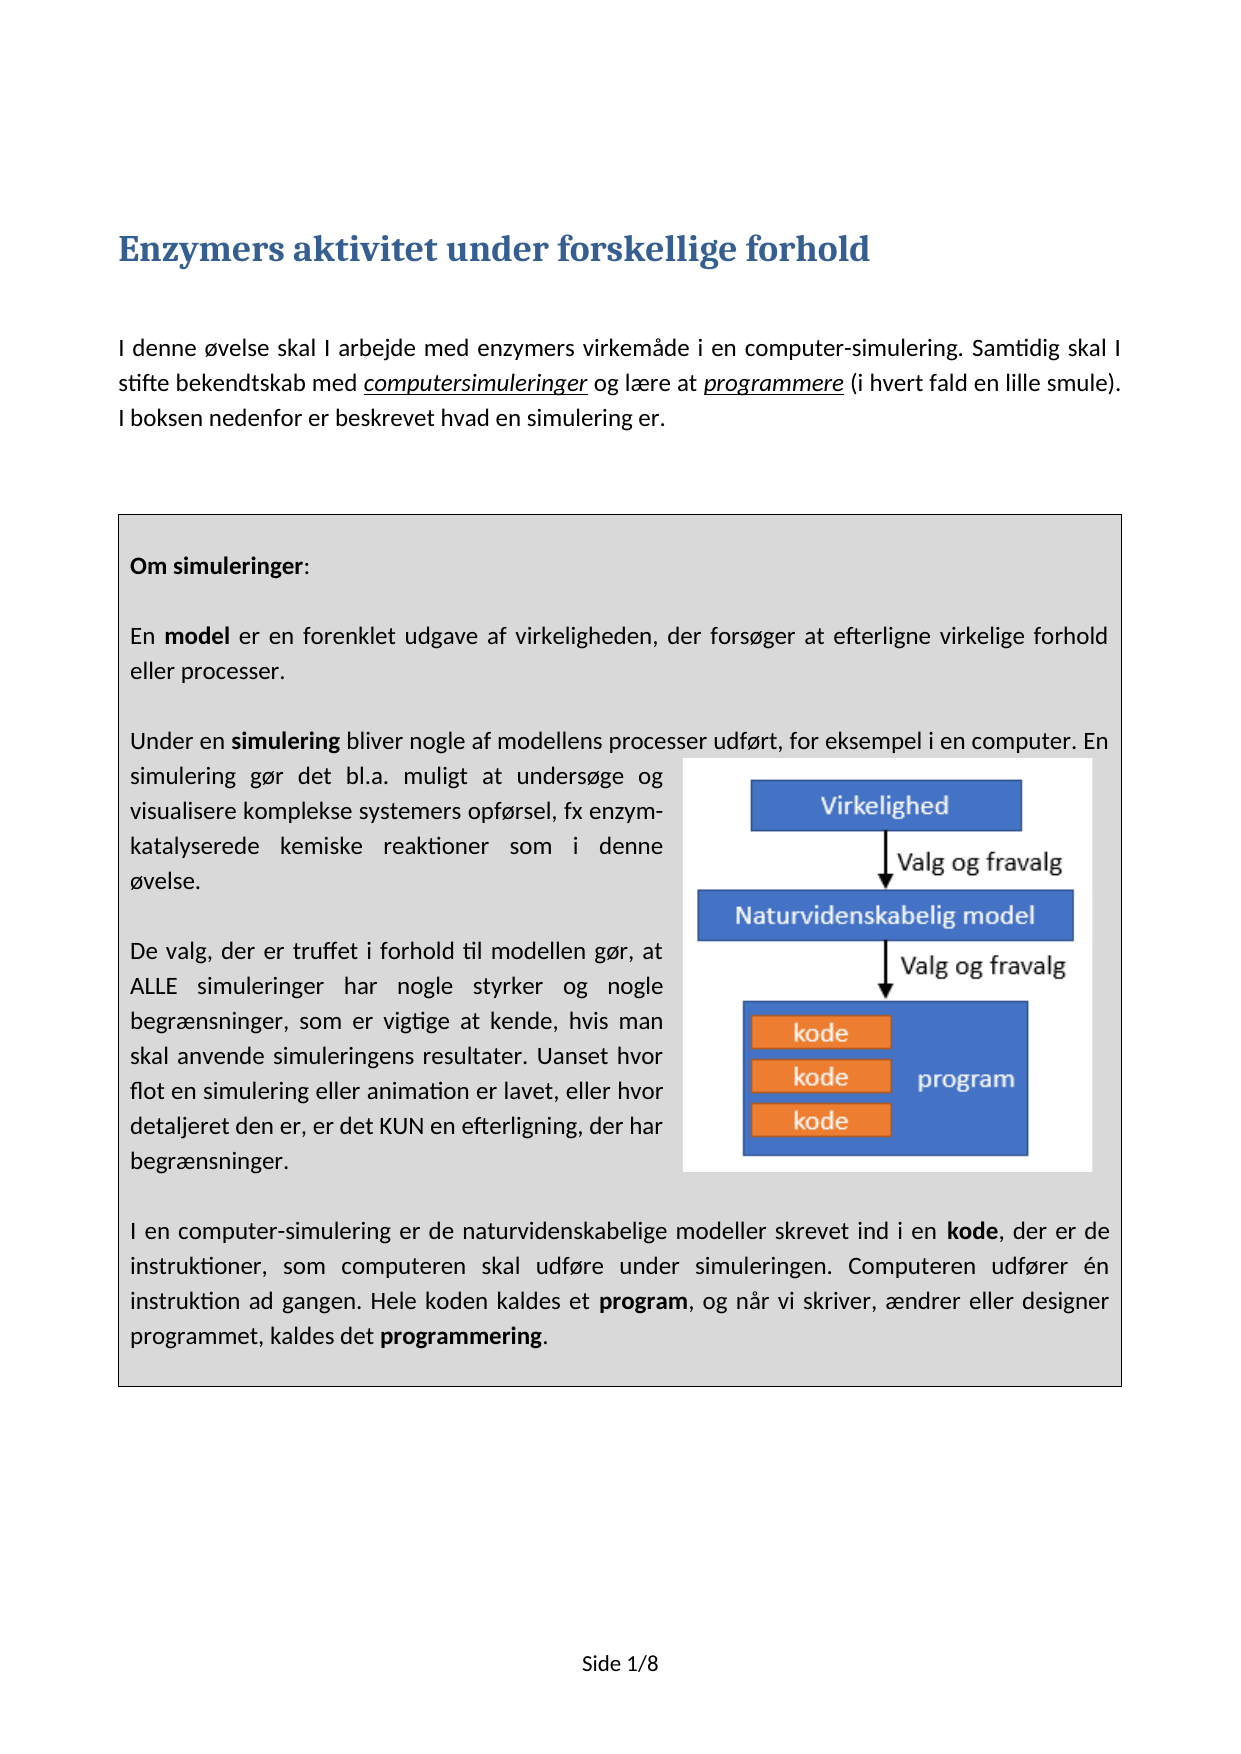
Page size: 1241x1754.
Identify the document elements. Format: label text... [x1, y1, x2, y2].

picture [682, 758, 1093, 1172]
table_header Om simuleringer: En model er en forenklet udgave af virkeligheden, der forsøger at efterligne virkelige forhold eller processer. Under en simulering bliver nogle af modellens processer udført, for eksempel i en computer. En simulering gør det bl.a. muligt at undersøge og visualisere komplekse systemers opførsel, fx enzym-katalyserede kemiske reaktioner som i denne øvelse. De valg, der er truffet i forhold til modellen gør, at ALLE simuleringer har nogle styrker og nogle begrænsninger, som er vigtige at kende, hvis man skal anvende simuleringens resultater. Uanset hvor flot en simulering eller animation er lavet, eller hvor detaljeret den er, er det KUN en efterligning, der har begrænsninger. I en computer-simulering er de naturvidenskabelige modeller skrevet ind i en kode, der er de instruktioner, som computeren skal udføre under simuleringen. Computeren udfører én instruktion ad gangen. Hele koden kaldes et program, og når vi skriver, ændrer eller designer programmet, kaldes det programmering. [119, 515, 1121, 1386]
subtitle Enzymers aktivitet under forskellige forhold [118, 227, 1122, 270]
text I denne øvelse skal I arbejde med enzymers virkemåde i en computer-simulering. Samtidig skal I stifte bekendtskab med computersimuleringer og lære at programmere (i hvert fald en lille smule). I boksen nedenfor er beskrevet hvad en simulering er. [118, 333, 1122, 433]
